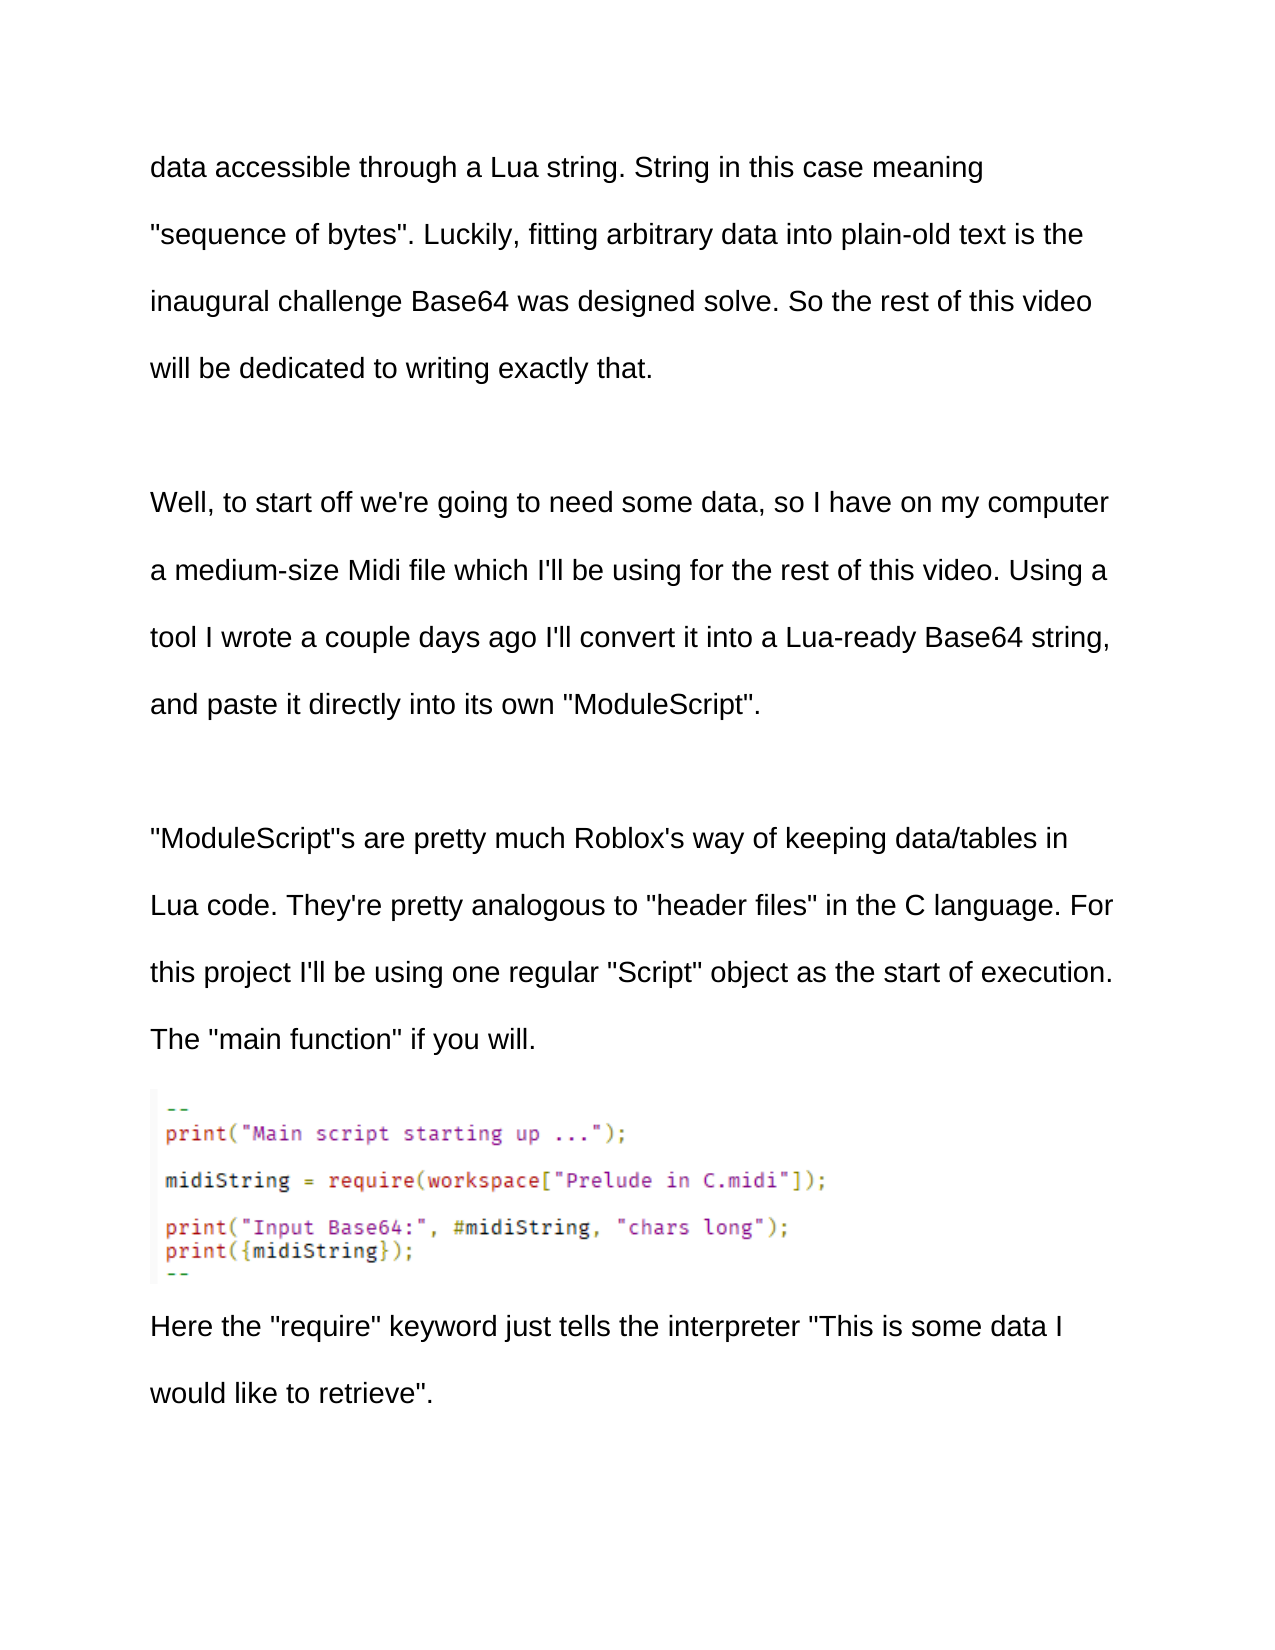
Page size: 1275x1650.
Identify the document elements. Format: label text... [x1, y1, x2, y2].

picture [150, 1089, 855, 1284]
text Well, to start off we're going to need some data, so I have on my computer a medium-size Midi file which I'll be using for the rest of this video. Using a tool I wrote a couple days ago I'll convert it into a Lua-ready Base64 string, and paste it directly into its own "ModuleScript". [150, 485, 1125, 720]
text "ModuleScript"s are pretty much Roblox's way of keeping data/tables in Lua code. They're pretty analogous to "header files" in the C language. For this project I'll be using one regular "Script" object as the start of execution. The "main function" if you will. [150, 821, 1125, 1056]
text Here the "require" keyword just tells the interpreter "This is some data I would like to retrieve". [150, 1309, 1125, 1410]
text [150, 150, 1125, 385]
